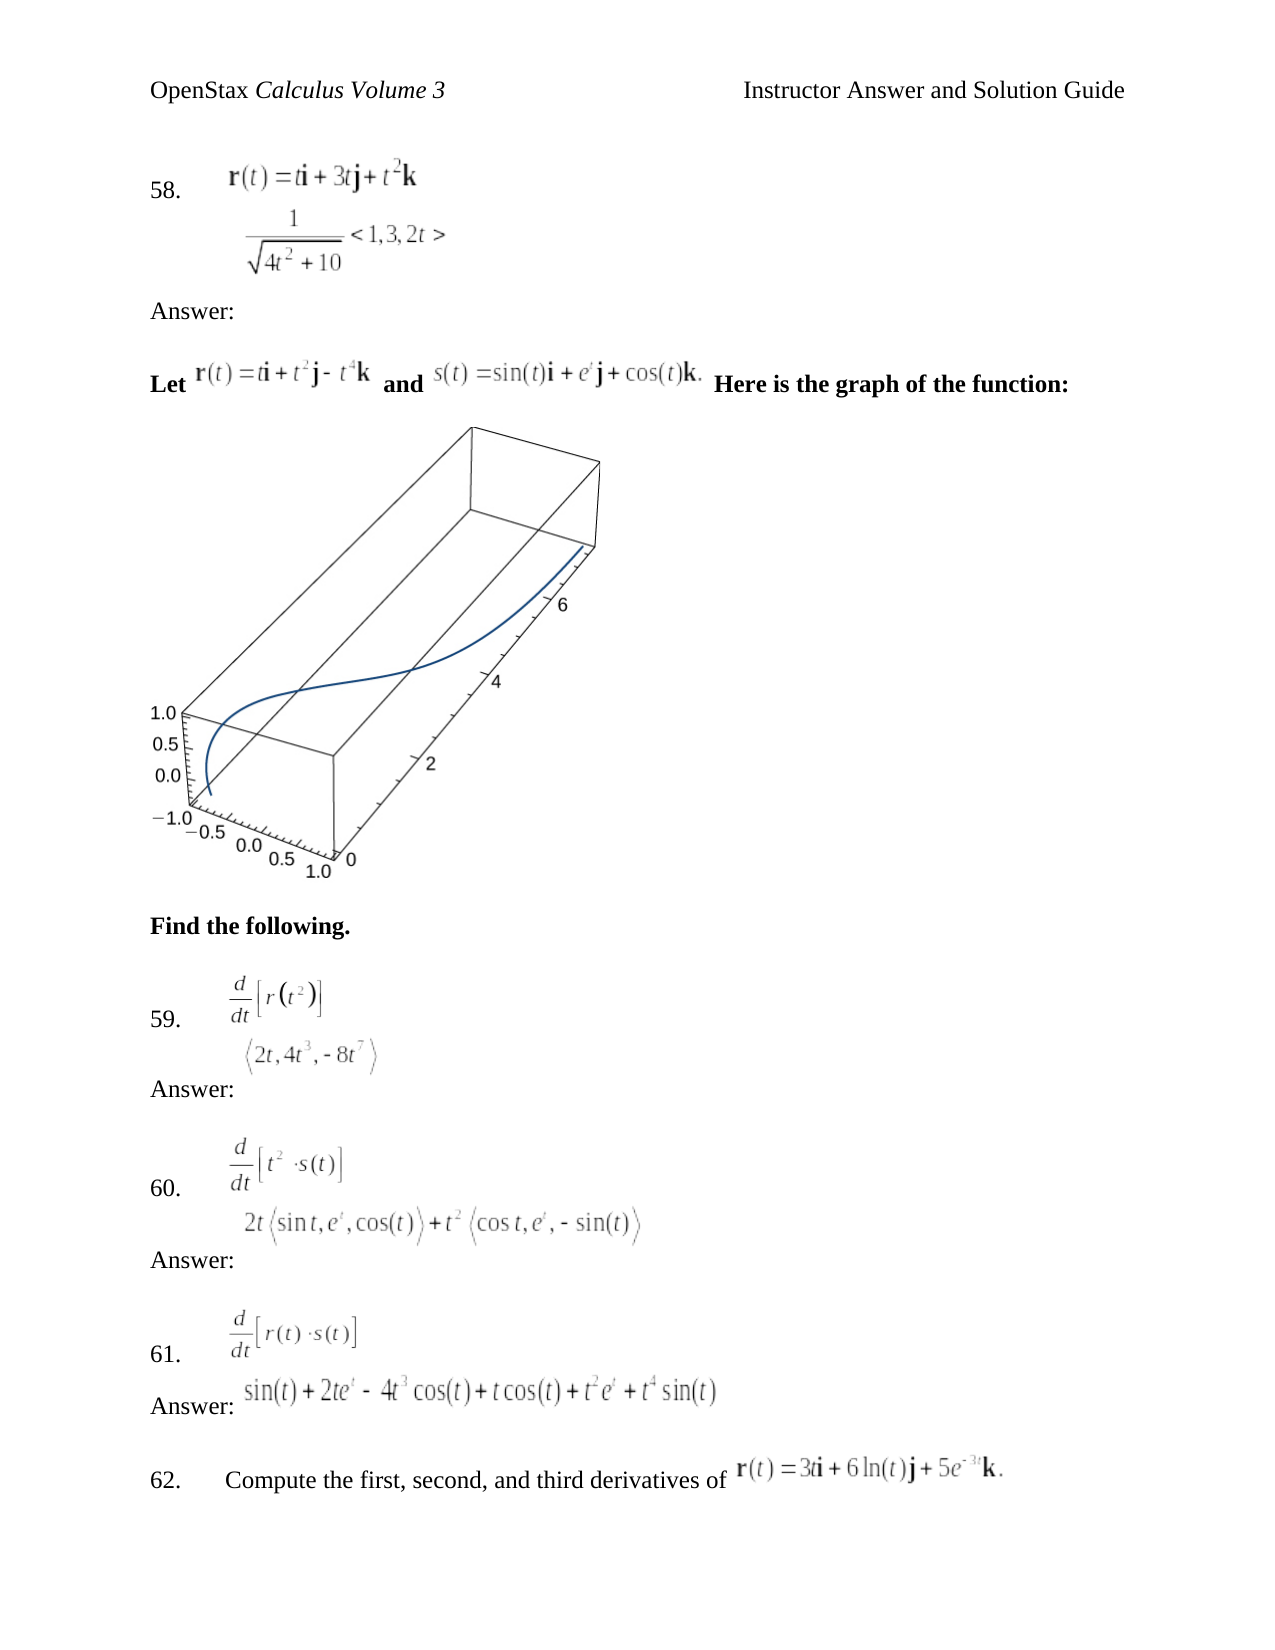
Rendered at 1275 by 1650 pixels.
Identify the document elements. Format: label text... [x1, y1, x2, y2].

text Answer: [150, 1368, 1125, 1420]
list Compute the first, second, and third derivatives of [150, 1449, 1125, 1493]
picture [150, 427, 600, 883]
text Find the following. [150, 911, 1125, 940]
text Let and Here is the graph of the function: [150, 354, 1125, 398]
text Answer: [150, 1033, 1125, 1103]
text Answer: [150, 204, 1125, 325]
text Answer: [150, 1201, 1125, 1274]
